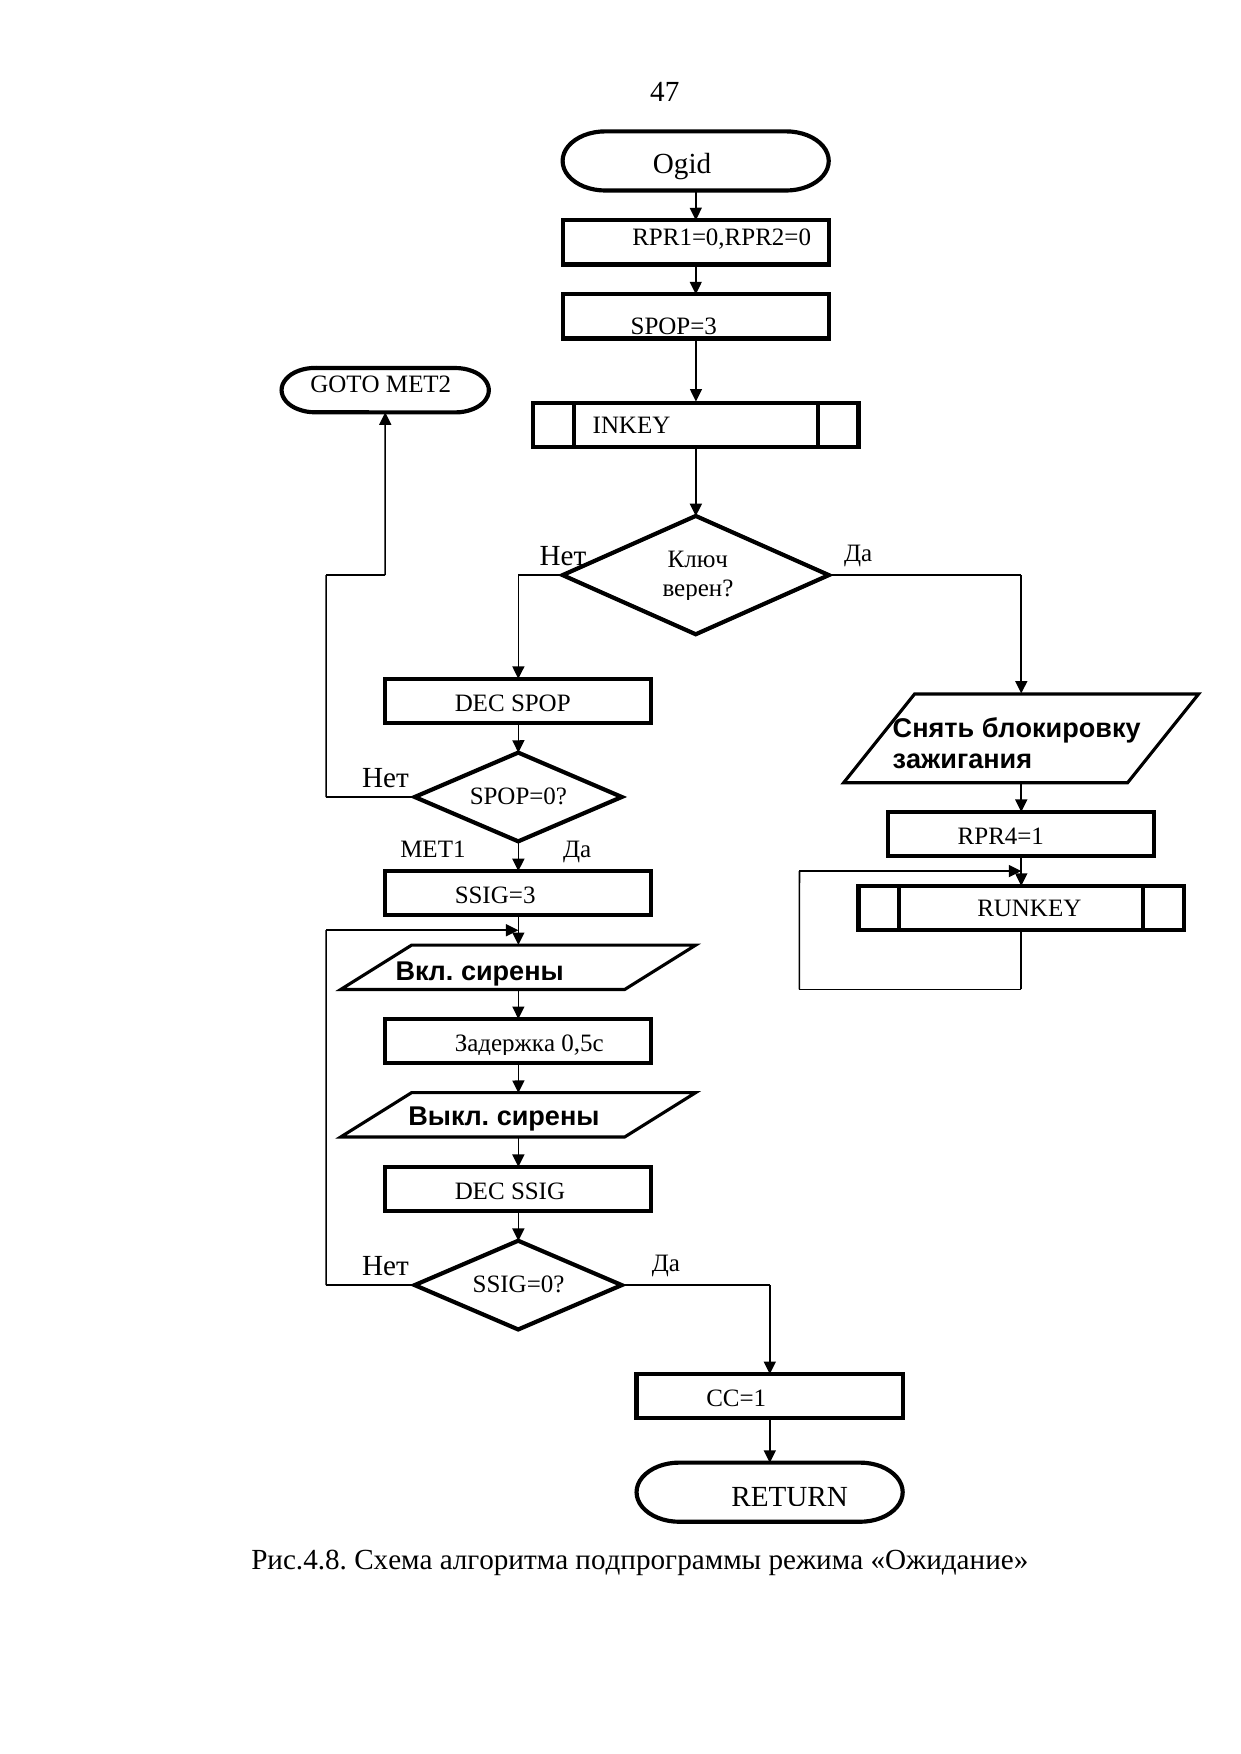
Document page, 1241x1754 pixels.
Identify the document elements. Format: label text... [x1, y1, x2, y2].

text Рис.4.8. Схема алгоритма подпрограммы режима «Ожидание» [177, 1542, 1152, 1576]
